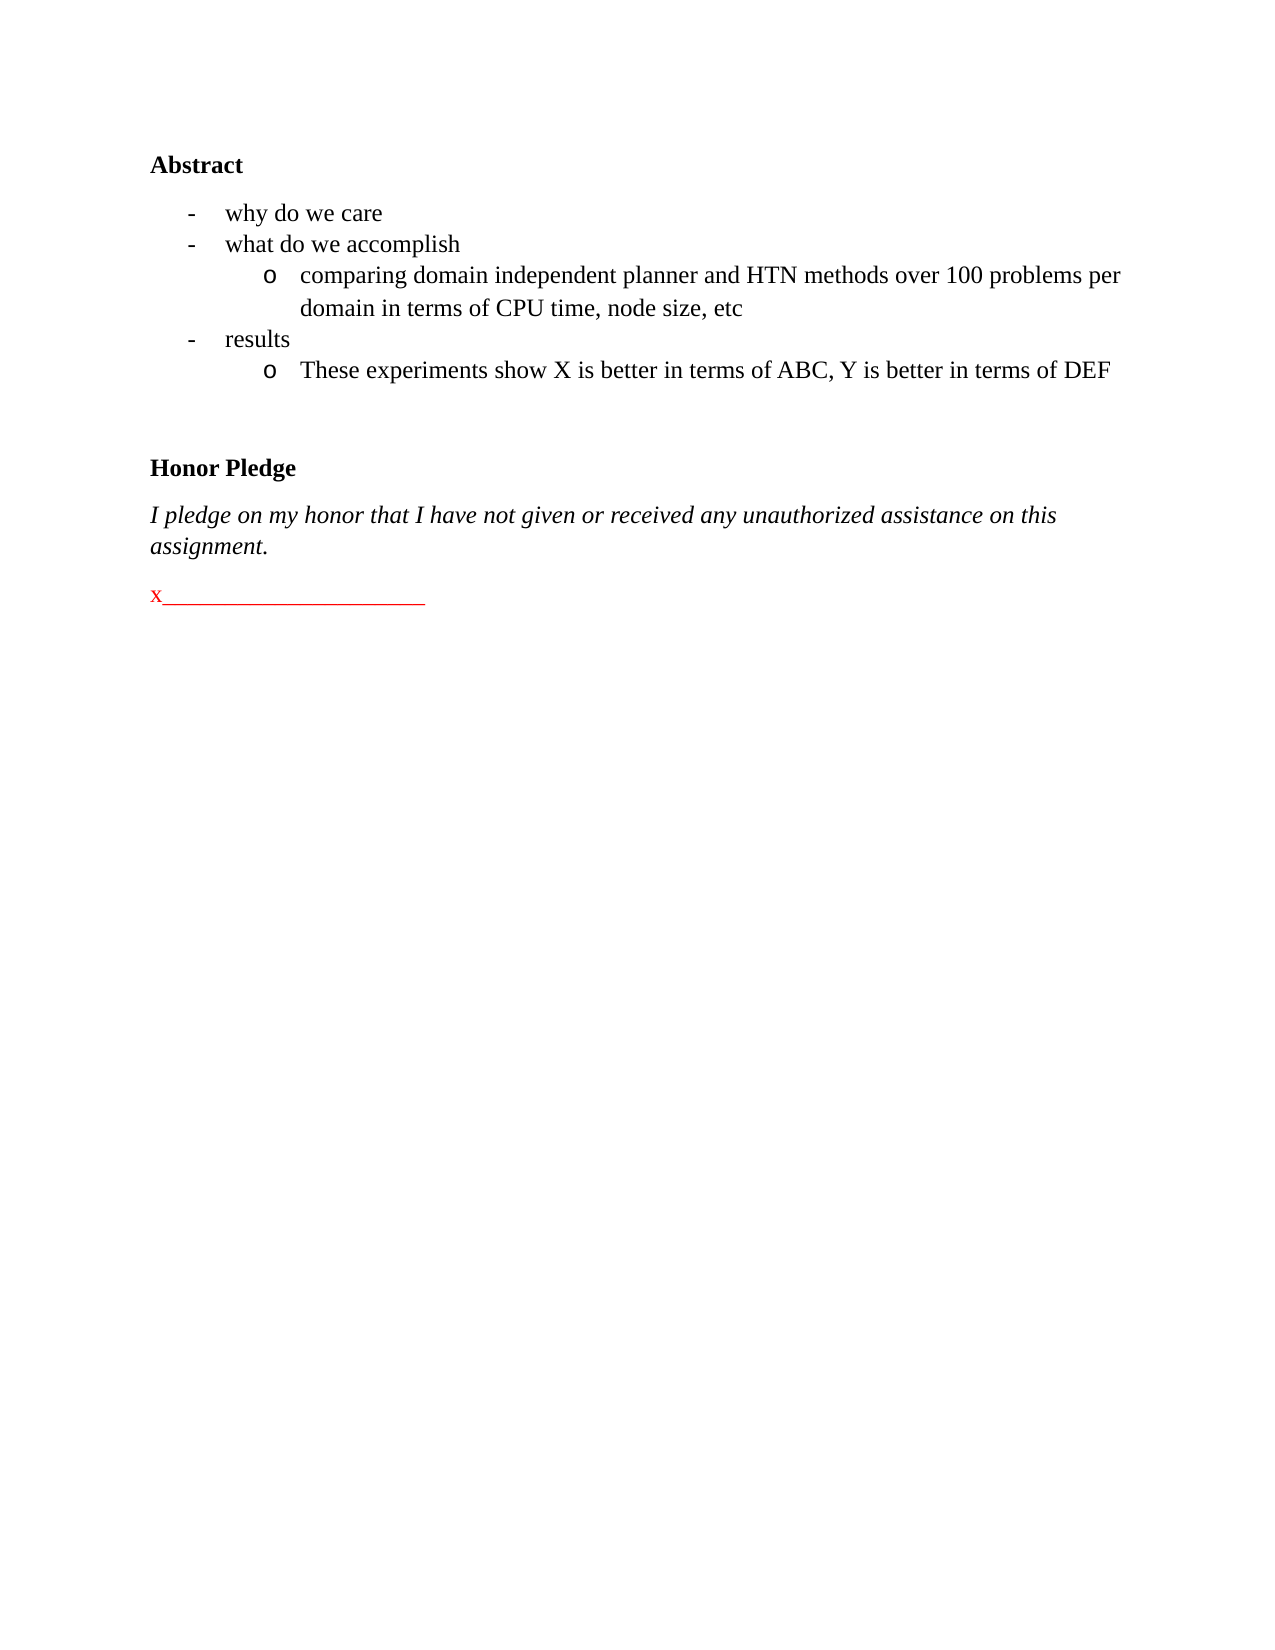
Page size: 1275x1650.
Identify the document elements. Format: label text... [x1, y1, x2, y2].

text Honor Pledge [150, 453, 1125, 481]
list comparing domain independent planner and HTN methods over 100 problems per domain in terms of CPU time, node size, etc [262, 260, 1125, 322]
list why do we care [187, 198, 1125, 226]
list These experiments show X is better in terms of ABC, Y is better in terms of DEF [262, 355, 1125, 386]
text x_____________________ [150, 579, 1125, 608]
list what do we accomplish [187, 229, 1125, 257]
text I pledge on my honor that I have not given or received any unauthorized assistance on this assignment. [150, 500, 1125, 560]
list results [187, 324, 1125, 353]
text Abstract [150, 150, 1125, 179]
